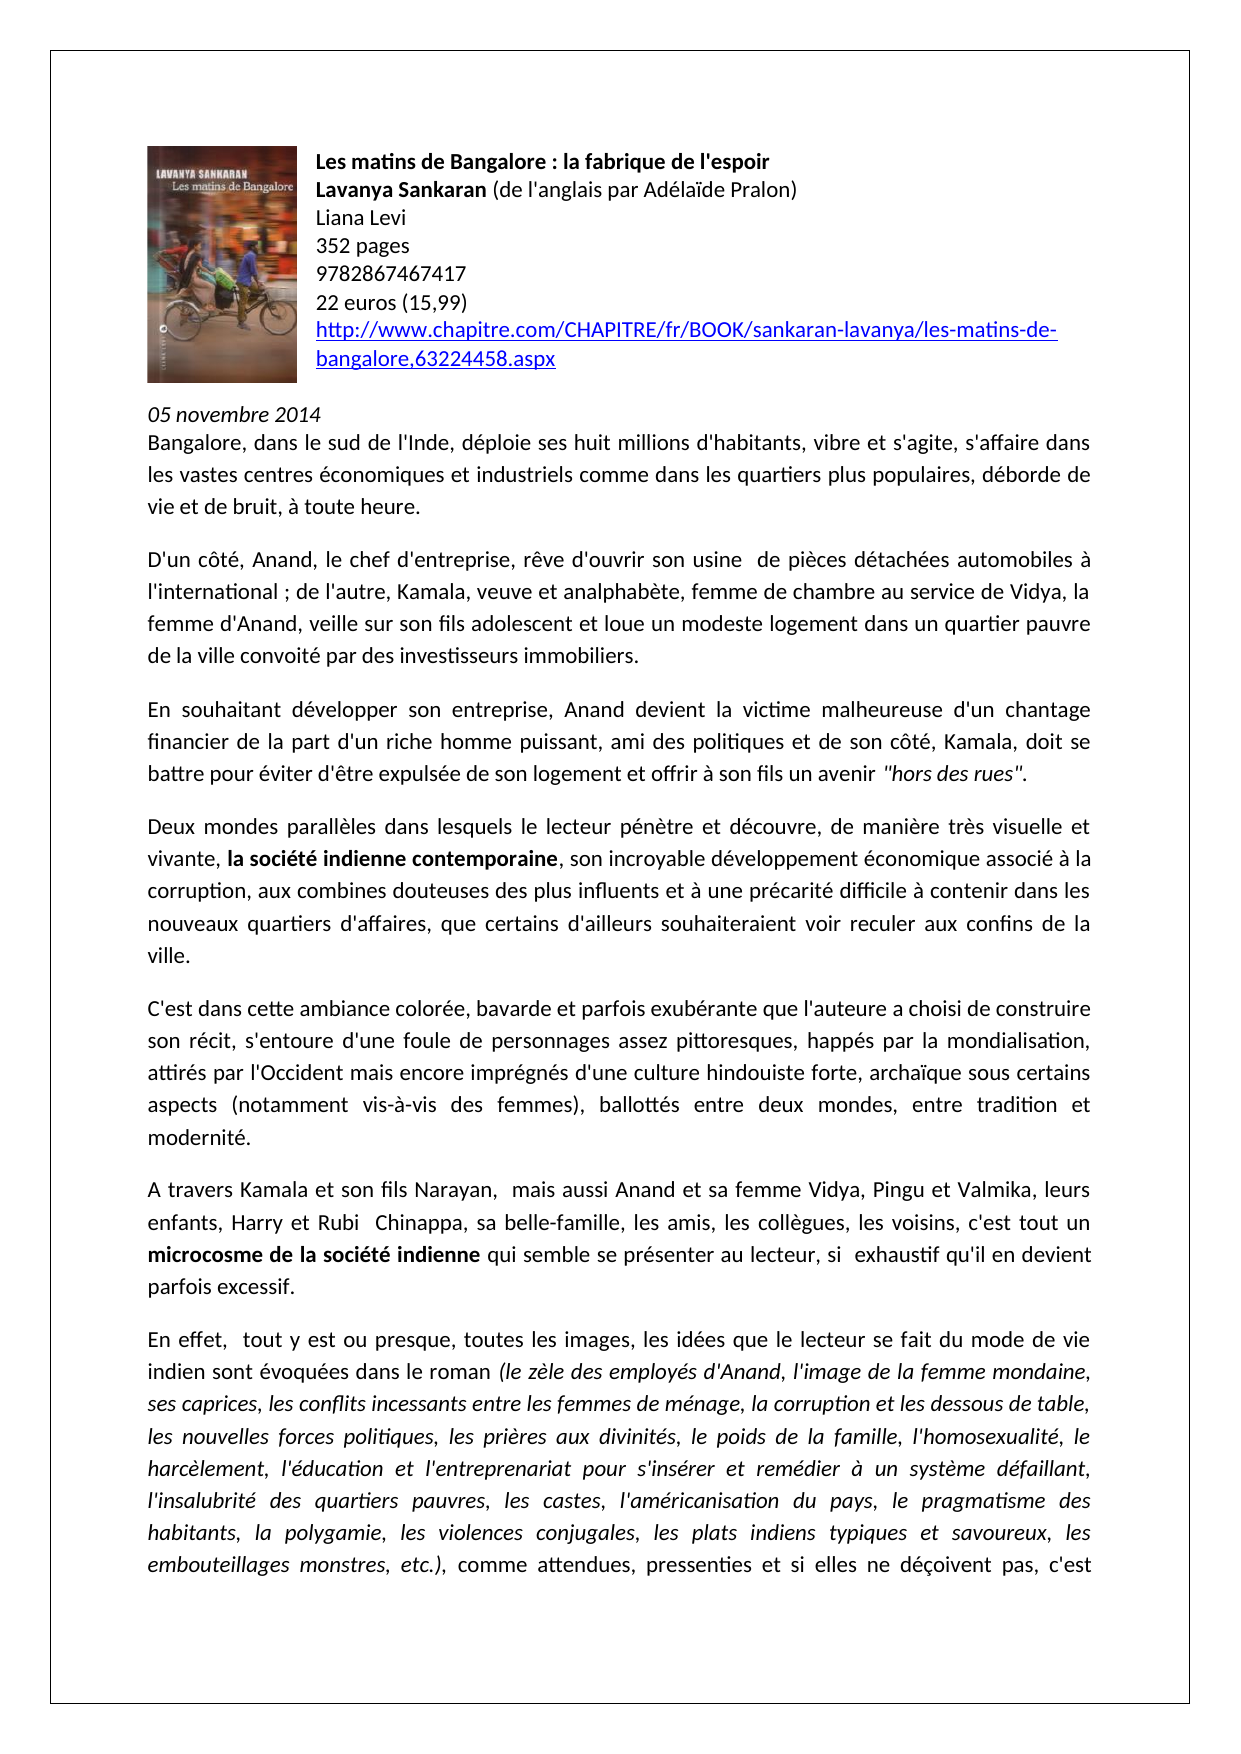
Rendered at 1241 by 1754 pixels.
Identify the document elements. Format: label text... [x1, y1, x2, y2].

text http://www.chapitre.com/CHAPITRE/fr/BOOK/sankaran-lavanya/les-matins-de-bangalore,63224458.aspx [297, 316, 1093, 372]
text Bangalore, dans le sud de l'Inde, déploie ses huit millions d'habitants, vibre et s'agite, s'affaire dans les vastes centres économiques et industriels comme dans les quartiers plus populaires, déborde de vie et de bruit, à toute heure. [147, 428, 1093, 520]
text Lavanya Sankaran (de l'anglais par Adélaïde Pralon) [297, 176, 1093, 203]
text Liana Levi [297, 203, 1093, 232]
text C'est dans cette ambiance colorée, bavarde et parfois exubérante que l'auteure a choisi de construire son récit, s'entoure d'une foule de personnages assez pittoresques, happés par la mondialisation, attirés par l'Occident mais encore imprégnés d'une culture hindouiste forte, archaïque sous certains aspects (notamment vis-à-vis des femmes), ballottés entre deux mondes, entre tradition et modernité. [147, 994, 1093, 1151]
text 05 novembre 2014 [147, 400, 1093, 428]
text 22 euros (15,99) [297, 288, 1093, 316]
text D'un côté, Anand, le chef d'entreprise, rêve d'ouvrir son usine de pièces détachées automobiles à l'international ; de l'autre, Kamala, veuve et analphabète, femme de chambre au service de Vidya, la femme d'Anand, veille sur son fils adolescent et loue un modeste logement dans un quartier pauvre de la ville convoité par des investisseurs immobiliers. [147, 545, 1093, 670]
text Les matins de Bangalore : la fabrique de l'espoir [297, 147, 1093, 176]
text Deux mondes parallèles dans lesquels le lecteur pénètre et découvre, de manière très visuelle et vivante, la société indienne contemporaine, son incroyable développement économique associé à la corruption, aux combines douteuses des plus influents et à une précarité difficile à contenir dans les nouveaux quartiers d'affaires, que certains d'ailleurs souhaiteraient voir reculer aux confins de la ville. [147, 812, 1093, 969]
picture [146, 146, 297, 381]
text A travers Kamala et son fils Narayan, mais aussi Anand et sa femme Vidya, Pingu et Valmika, leurs enfants, Harry et Rubi Chinappa, sa belle-famille, les amis, les collègues, les voisins, c'est tout un microcosme de la société indienne qui semble se présenter au lecteur, si exhaustif qu'il en devient parfois excessif. [147, 1176, 1093, 1300]
text 352 pages [297, 232, 1093, 259]
text 9782867467417 [297, 259, 1093, 288]
text En souhaitant développer son entreprise, Anand devient la victime malheureuse d'un chantage financier de la part d'un riche homme puissant, ami des politiques et de son côté, Kamala, doit se battre pour éviter d'être expulsée de son logement et offrir à son fils un avenir "hors des rues". [147, 695, 1093, 787]
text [147, 1325, 1093, 1578]
